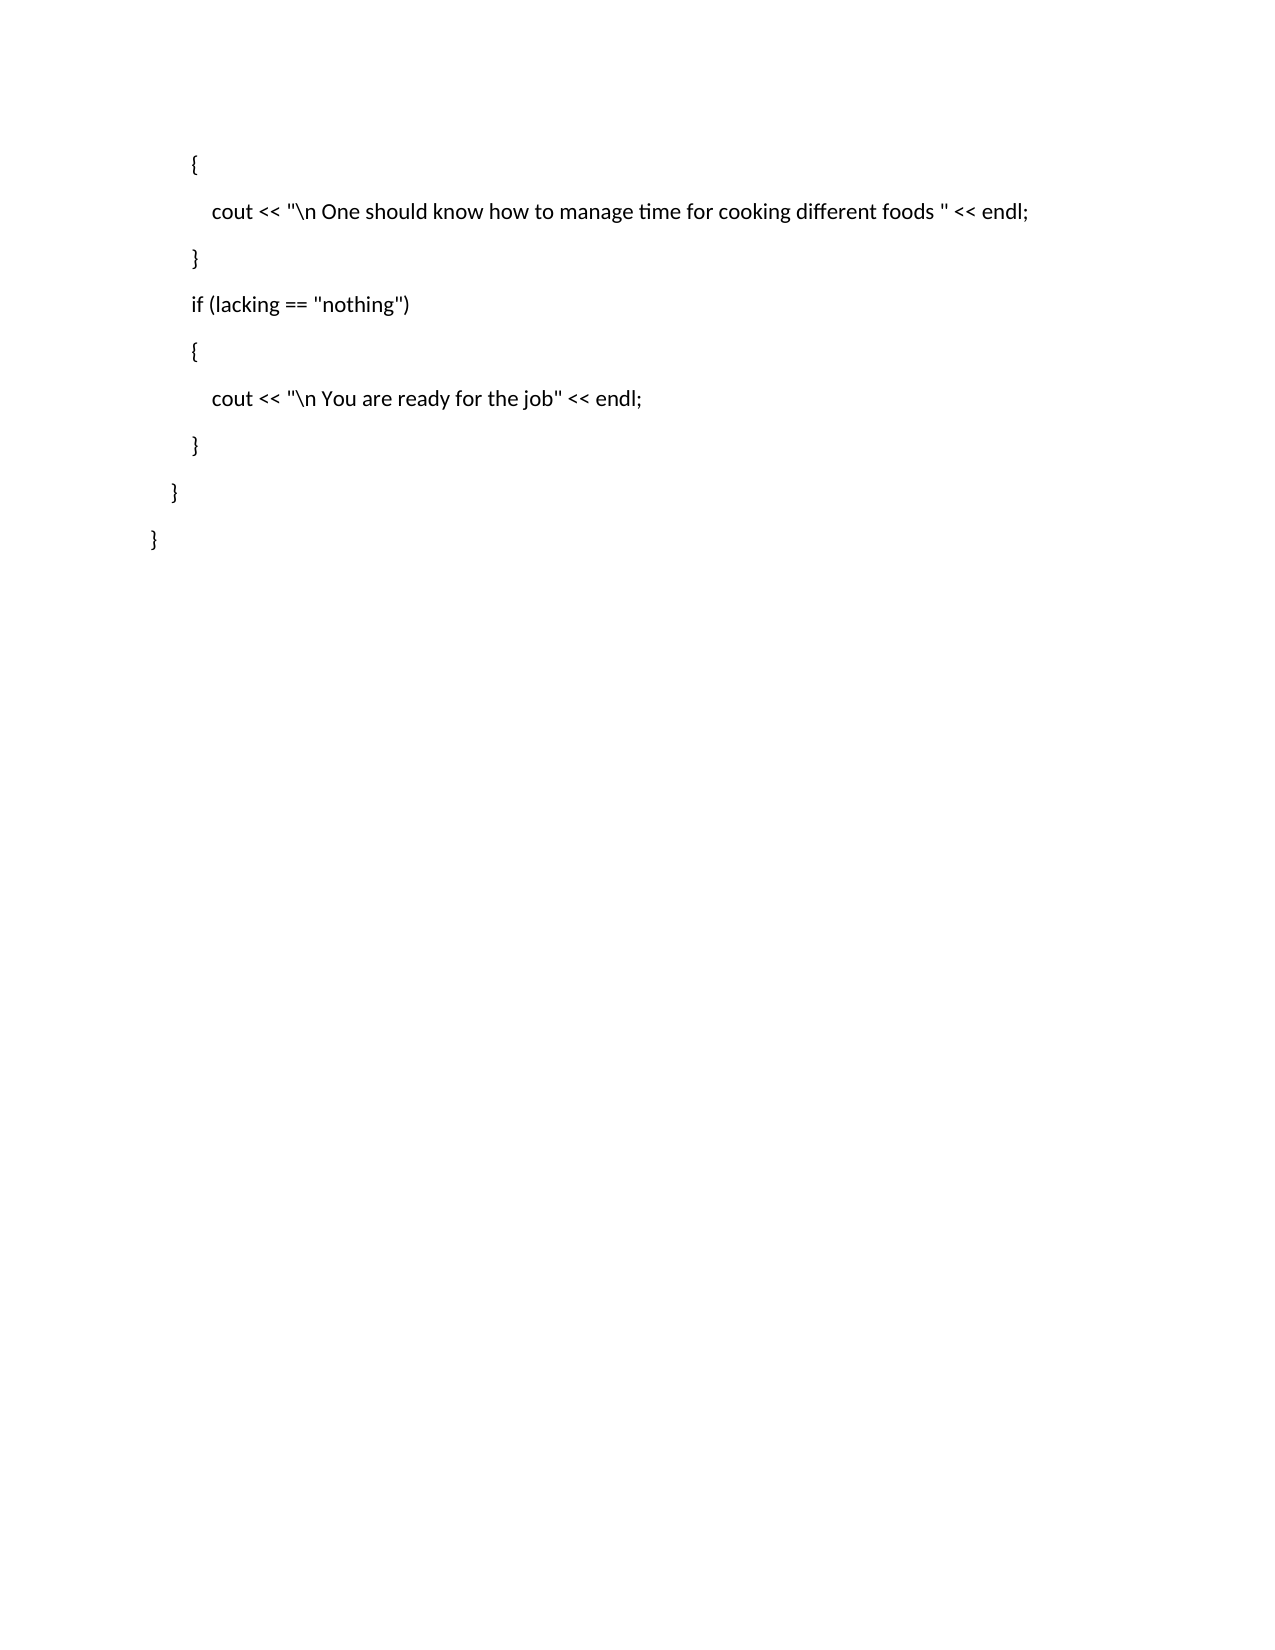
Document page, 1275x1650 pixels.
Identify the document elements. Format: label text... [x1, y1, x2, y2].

text { [150, 150, 1125, 178]
text cout << "\n You are ready for the job" << endl; [150, 384, 1125, 412]
text { [150, 337, 1125, 366]
text cout << "\n One should know how to manage time for cooking different foods " << endl; [150, 197, 1125, 225]
text if (lacking == "nothing") [150, 291, 1125, 319]
text } [150, 244, 1125, 272]
text } [150, 525, 1125, 553]
text } [150, 478, 1125, 506]
text } [150, 431, 1125, 459]
